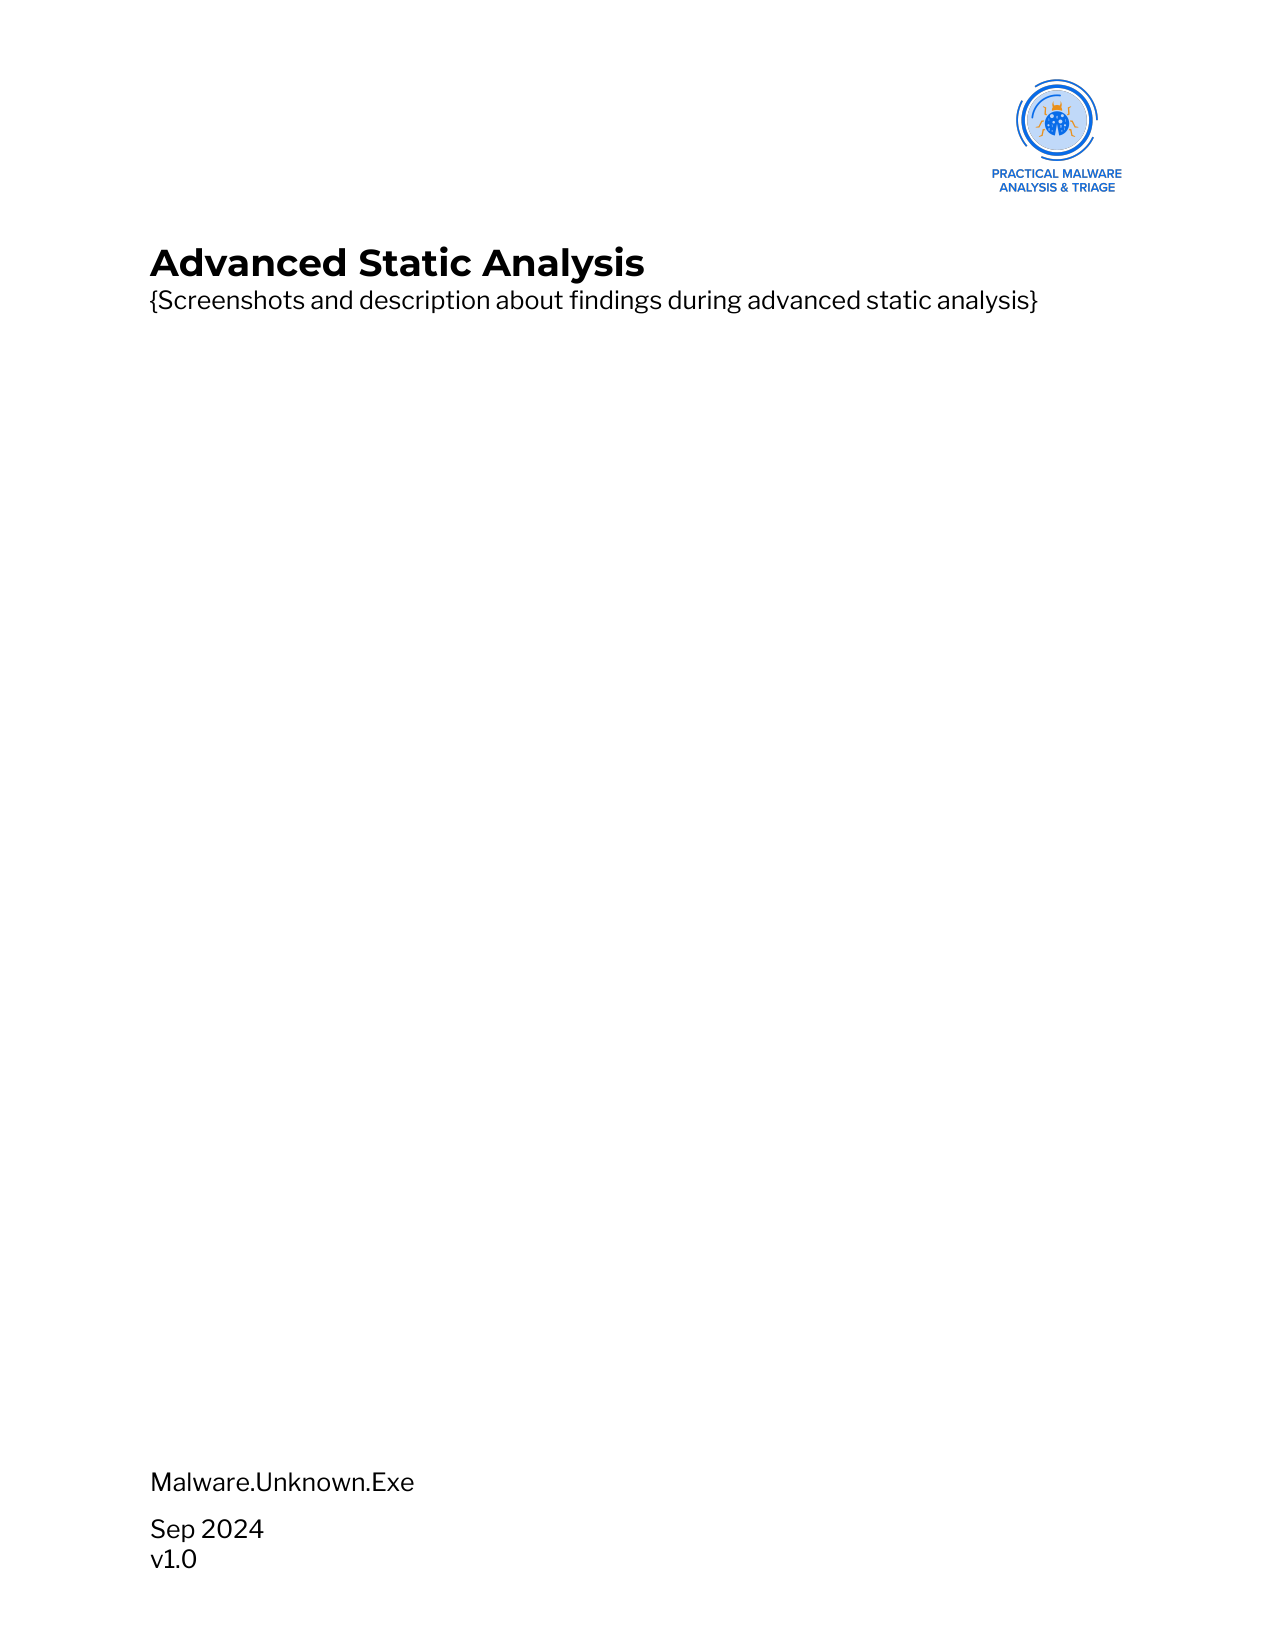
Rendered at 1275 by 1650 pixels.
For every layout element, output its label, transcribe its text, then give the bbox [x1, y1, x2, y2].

picture [988, 75, 1125, 197]
text {Screenshots and description about findings during advanced static analysis} [150, 285, 1125, 316]
subtitle Advanced Static Analysis [150, 239, 1125, 285]
